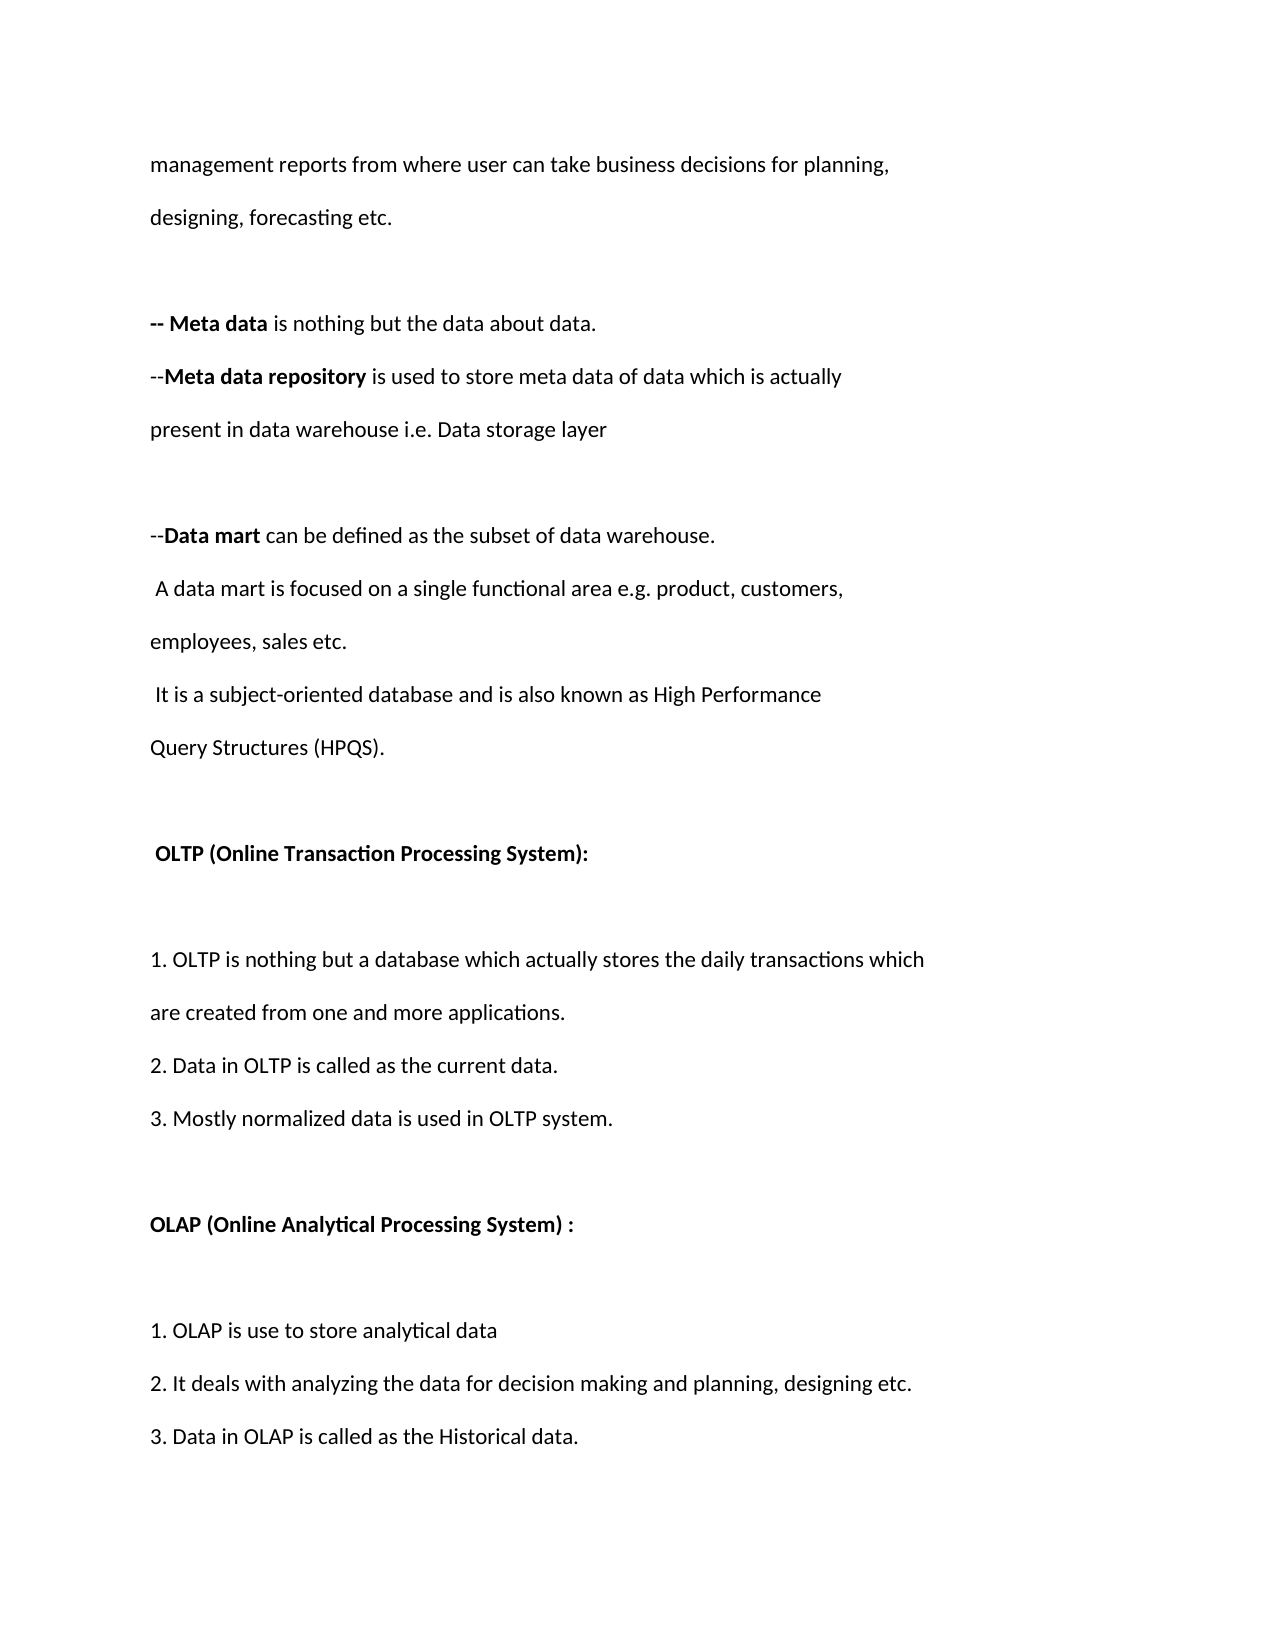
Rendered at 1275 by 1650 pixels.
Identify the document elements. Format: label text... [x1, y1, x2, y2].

text management reports from where user can take business decisions for planning, [150, 150, 1125, 178]
text 2. It deals with analyzing the data for decision making and planning, designing etc. [150, 1369, 1125, 1397]
text -- Meta data is nothing but the data about data. [150, 309, 1125, 337]
text OLTP (Online Transaction Processing System): [150, 839, 1125, 867]
text 3. Data in OLAP is called as the Historical data. [150, 1422, 1125, 1451]
text designing, forecasting etc. [150, 203, 1125, 231]
text Query Structures (HPQS). [150, 733, 1125, 761]
text 3. Mostly normalized data is used in OLTP system. [150, 1104, 1125, 1132]
text present in data warehouse i.e. Data storage layer [150, 415, 1125, 443]
text A data mart is focused on a single functional area e.g. product, customers, [150, 574, 1125, 602]
text --Meta data repository is used to store meta data of data which is actually [150, 362, 1125, 390]
text 2. Data in OLTP is called as the current data. [150, 1051, 1125, 1079]
text --Data mart can be defined as the subset of data warehouse. [150, 521, 1125, 549]
text OLAP (Online Analytical Processing System) : [150, 1210, 1125, 1238]
text employees, sales etc. [150, 627, 1125, 655]
text 1. OLTP is nothing but a database which actually stores the daily transactions which [150, 945, 1125, 973]
text 1. OLAP is use to store analytical data [150, 1316, 1125, 1344]
text It is a subject-oriented database and is also known as High Performance [150, 680, 1125, 708]
text are created from one and more applications. [150, 998, 1125, 1026]
